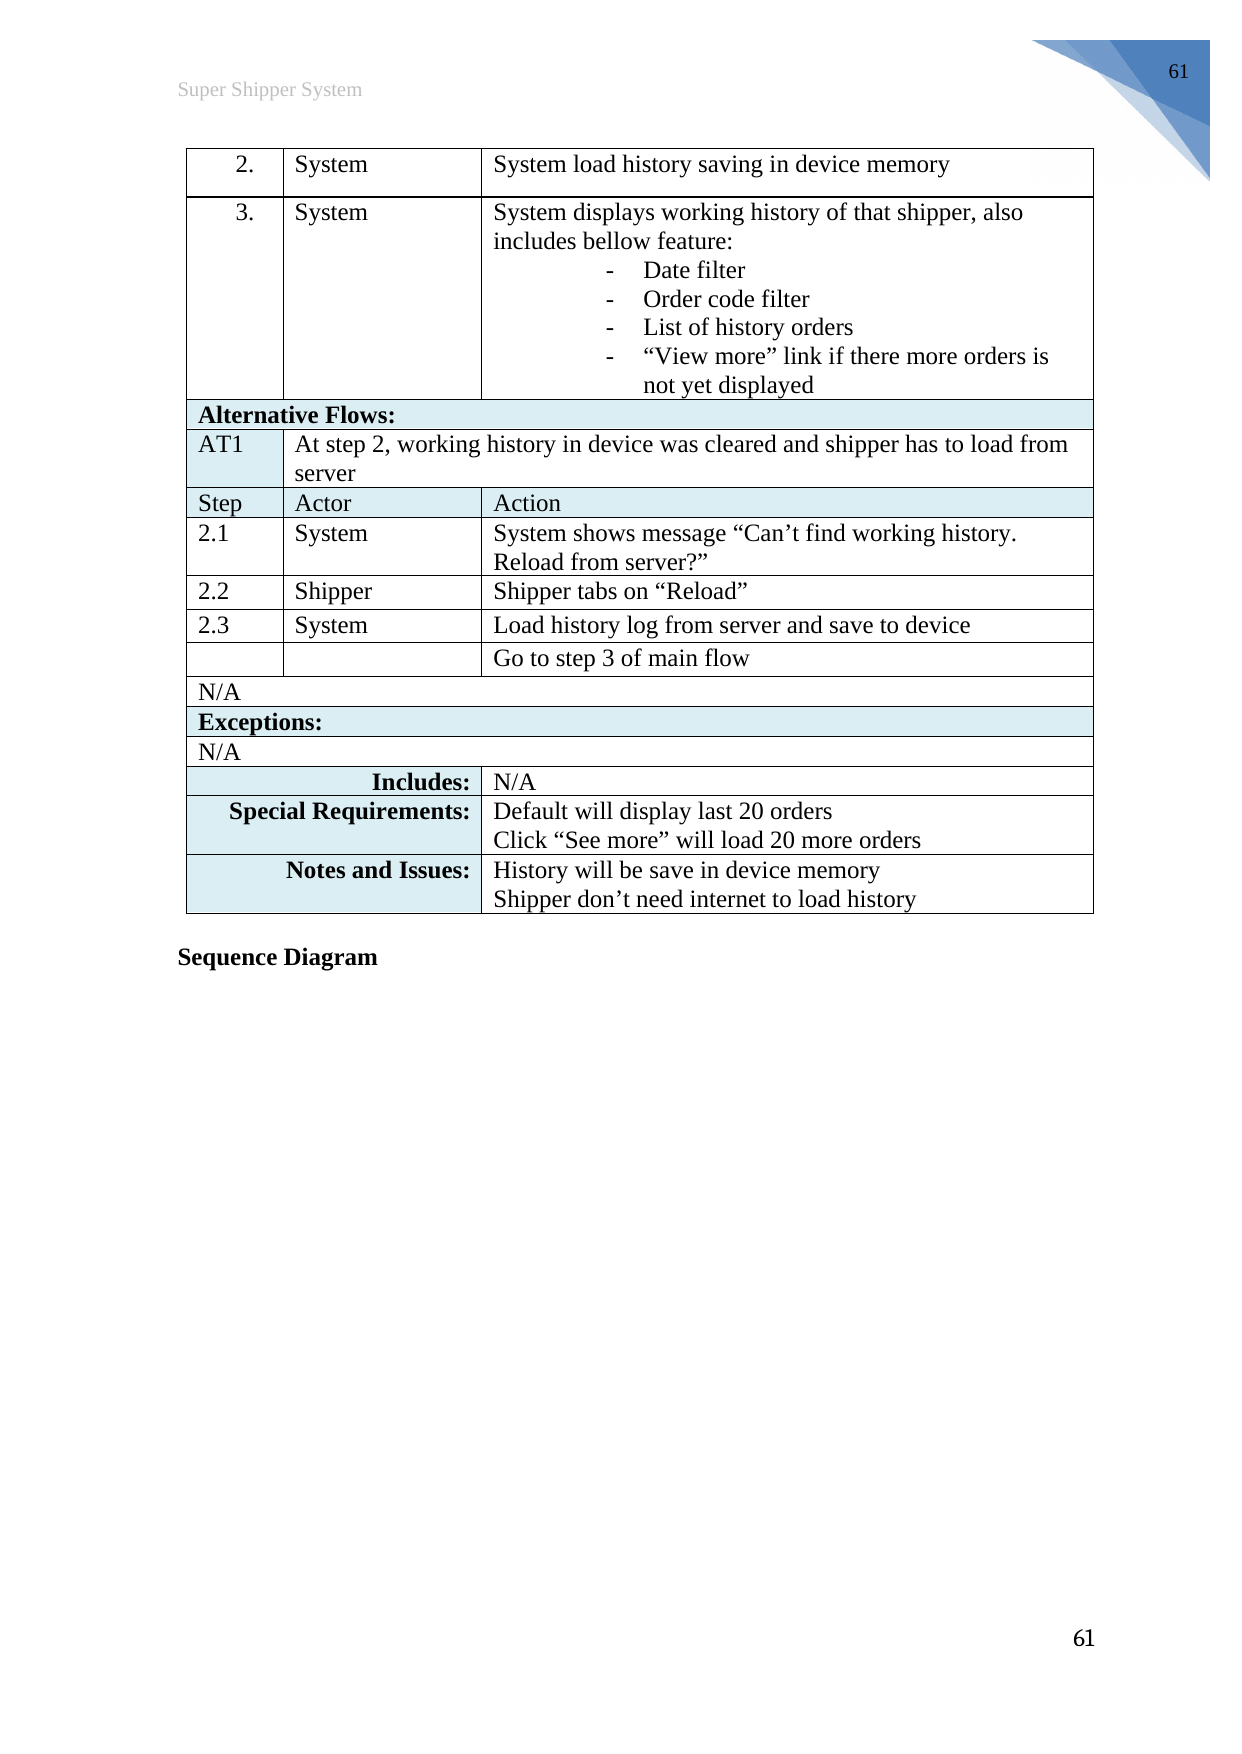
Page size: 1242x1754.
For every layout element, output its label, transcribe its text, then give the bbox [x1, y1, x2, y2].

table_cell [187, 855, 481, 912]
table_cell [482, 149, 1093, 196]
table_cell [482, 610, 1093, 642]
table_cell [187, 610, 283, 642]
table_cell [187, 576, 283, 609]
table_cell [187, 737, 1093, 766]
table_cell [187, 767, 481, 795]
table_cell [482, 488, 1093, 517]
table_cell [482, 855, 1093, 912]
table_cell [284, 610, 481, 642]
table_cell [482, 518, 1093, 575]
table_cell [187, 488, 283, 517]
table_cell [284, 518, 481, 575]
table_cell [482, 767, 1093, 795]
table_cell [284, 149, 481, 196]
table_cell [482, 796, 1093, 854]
text Sequence Diagram [177, 942, 1094, 971]
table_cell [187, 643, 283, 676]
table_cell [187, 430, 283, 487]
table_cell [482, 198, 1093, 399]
picture [1029, 40, 1210, 182]
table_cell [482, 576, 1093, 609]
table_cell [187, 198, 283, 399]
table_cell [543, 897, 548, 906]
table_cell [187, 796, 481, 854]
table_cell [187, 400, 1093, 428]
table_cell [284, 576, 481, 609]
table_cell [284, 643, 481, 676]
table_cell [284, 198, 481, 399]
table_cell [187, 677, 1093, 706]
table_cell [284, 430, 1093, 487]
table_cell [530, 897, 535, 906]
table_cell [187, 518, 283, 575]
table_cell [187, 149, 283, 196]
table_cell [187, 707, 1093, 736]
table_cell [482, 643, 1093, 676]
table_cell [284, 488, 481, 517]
